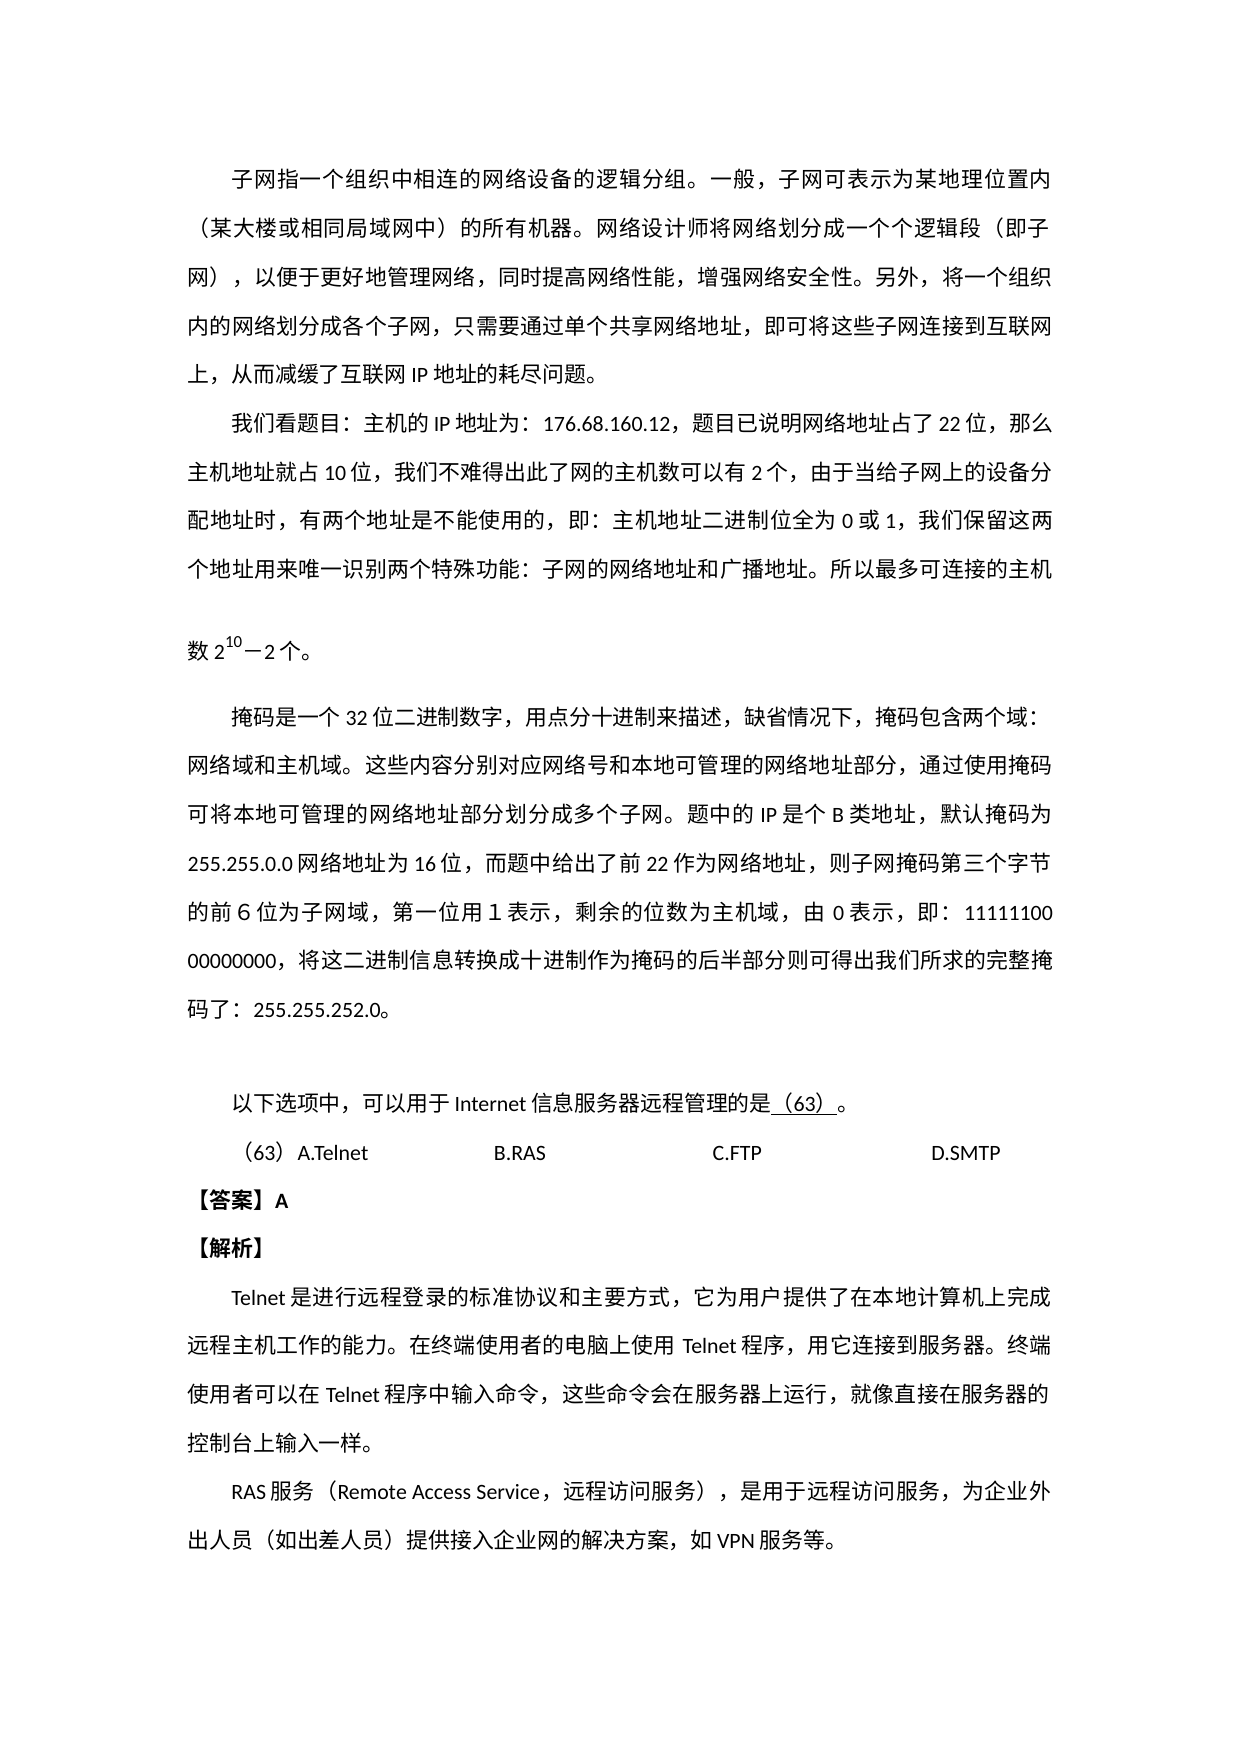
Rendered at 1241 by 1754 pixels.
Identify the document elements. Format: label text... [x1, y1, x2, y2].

text 【答案】A [187, 1183, 1053, 1215]
text 【解析】 [187, 1231, 1053, 1263]
text 我们看题目：主机的IP地址为：176.68.160.12，题目已说明网络地址占了22位，那么主机地址就占10位，我们不难得出此了网的主机数可以有2个，由于当给子网上的设备分配地址时，有两个地址是不能使用的，即：主机地址二进制位全为0或1，我们保留这两个地址用来唯一识别两个特殊功能：子网的网络地址和广播地址。所以最多可连接的主机数210－2个。 [187, 405, 1053, 682]
text Telnet是进行远程登录的标准协议和主要方式，它为用户提供了在本地计算机上完成远程主机工作的能力。在终端使用者的电脑上使用Telnet程序，用它连接到服务器。终端使用者可以在Telnet程序中输入命令，这些命令会在服务器上运行，就像直接在服务器的控制台上输入一样。 [187, 1279, 1053, 1458]
text 以下选项中，可以用于Internet信息服务器远程管理的是（63）。 [187, 1086, 1053, 1118]
text 子网指一个组织中相连的网络设备的逻辑分组。一般，子网可表示为某地理位置内（某大楼或相同局域网中）的所有机器。网络设计师将网络划分成一个个逻辑段（即子网），以便于更好地管理网络，同时提高网络性能，增强网络安全性。另外，将一个组织内的网络划分成各个子网，只需要通过单个共享网络地址，即可将这些子网连接到互联网上，从而减缓了互联网 IP 地址的耗尽问题。 [187, 162, 1053, 389]
text RAS服务（Remote Access Service，远程访问服务），是用于远程访问服务，为企业外出人员（如出差人员）提供接入企业网的解决方案，如VPN服务等。 [187, 1474, 1053, 1555]
text （63）A.Telnet B.RAS C.FTP D.SMTP [187, 1134, 1053, 1167]
text 掩码是一个32位二进制数字，用点分十进制来描述，缺省情况下，掩码包含两个域：网络域和主机域。这些内容分别对应网络号和本地可管理的网络地址部分，通过使用掩码可将本地可管理的网络地址部分划分成多个子网。题中的IP是个B类地址，默认掩码为255.255.0.0网络地址为16位，而题中给出了前22作为网络地址，则子网掩码第三个字节的前６位为子网域，第一位用１表示，剩余的位数为主机域，由0表示，即：11111100 00000000，将这二进制信息转换成十进制作为掩码的后半部分则可得出我们所求的完整掩码了：255.255.252.0。 [187, 699, 1053, 1024]
